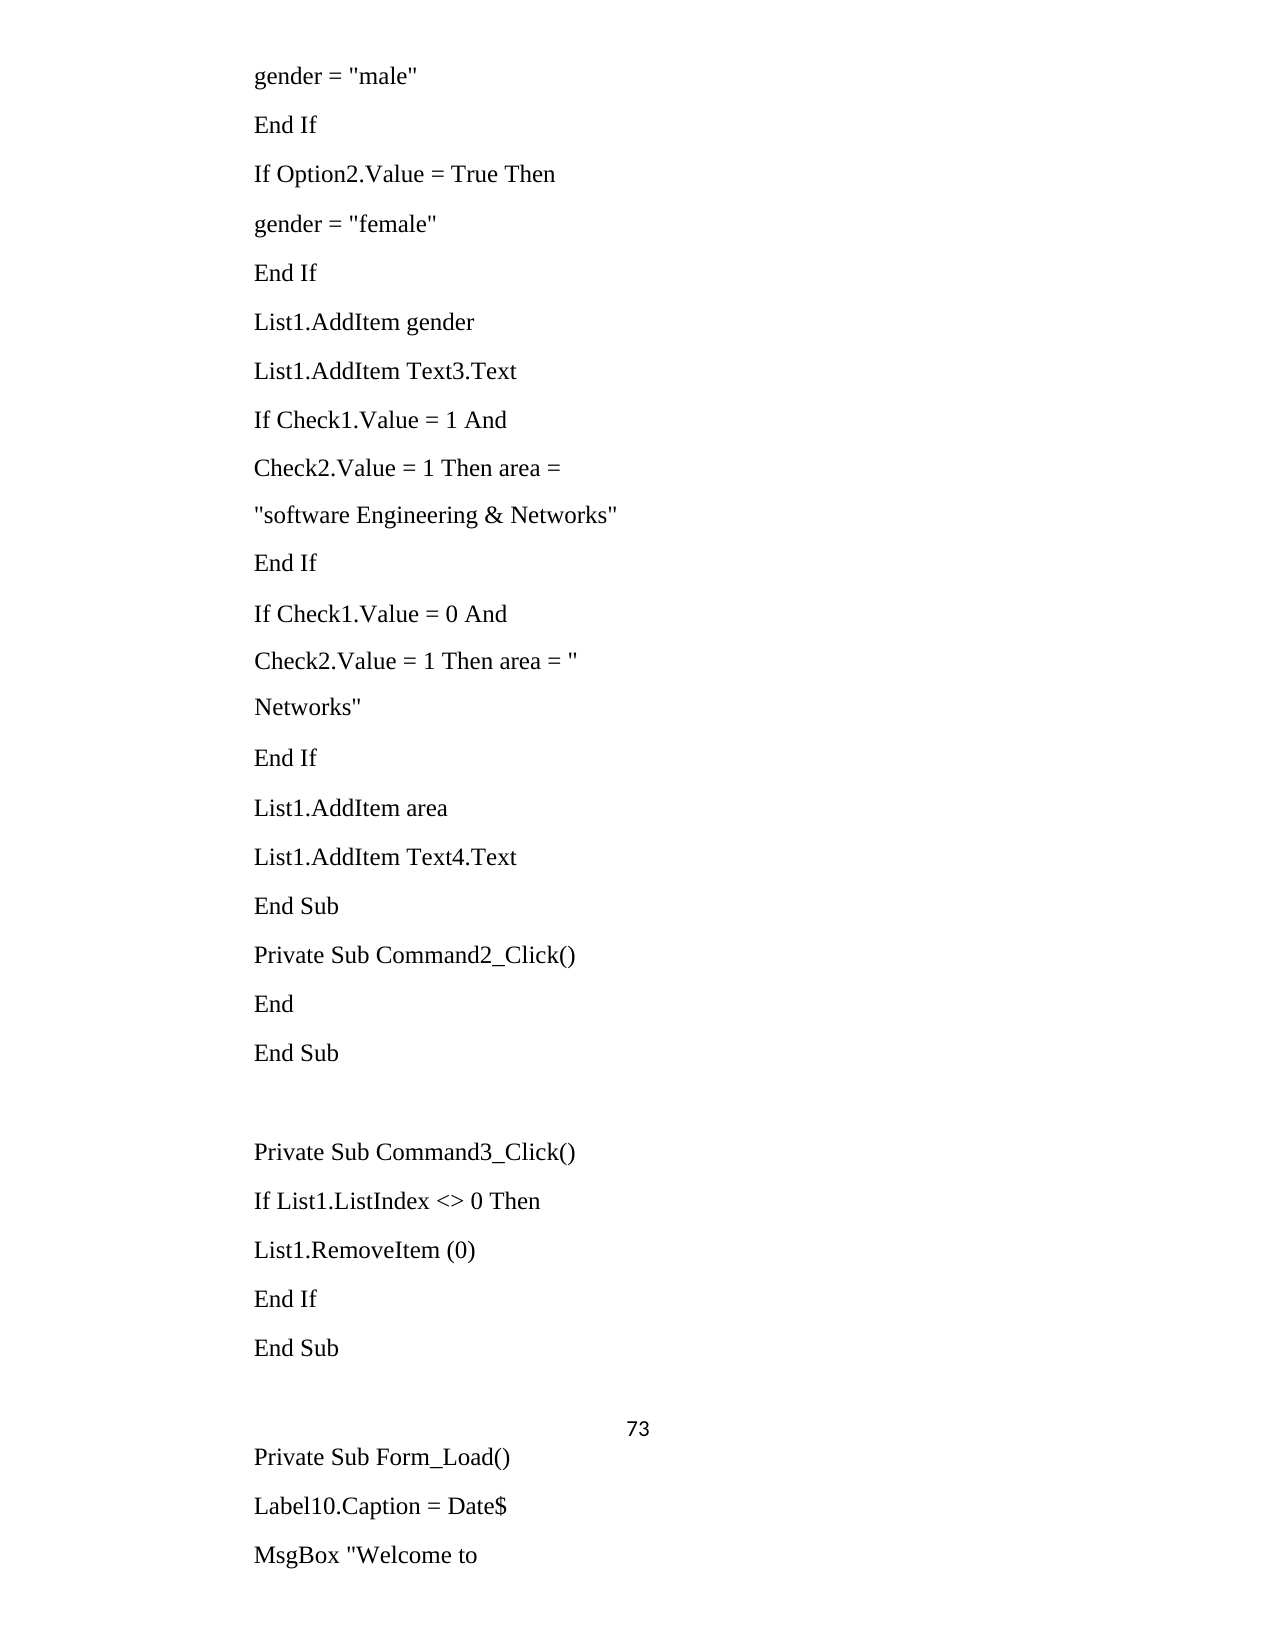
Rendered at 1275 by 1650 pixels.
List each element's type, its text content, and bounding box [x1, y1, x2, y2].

text gender = "female" [254, 209, 1174, 238]
text If Check1.Value = 0 And Check2.Value = 1 Then area = " Networks" [254, 599, 649, 721]
text gender = "male" [254, 61, 1174, 90]
text Label10.Caption = Date$ [253, 1491, 1174, 1520]
text Private Sub Command2_Click() [253, 940, 1174, 969]
text Private Sub Command3_Click() [253, 1137, 1174, 1166]
text If List1.ListIndex <> 0 Then [253, 1186, 1174, 1215]
text If Option2.Value = True Then [253, 159, 1174, 188]
text List1.AddItem Text4.Text [253, 842, 1174, 870]
text End [253, 989, 1174, 1018]
text 73 [103, 1414, 649, 1442]
text List1.AddItem area [253, 793, 1174, 821]
text End If [253, 743, 1174, 772]
text End If [253, 111, 1174, 139]
text End If [253, 258, 1174, 287]
text List1.RemoveItem (0) [253, 1235, 1174, 1264]
text End If [253, 1284, 1174, 1313]
text If Check1.Value = 1 And Check2.Value = 1 Then area = "software Engineering & Networks" End If [253, 405, 649, 576]
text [253, 1540, 513, 1569]
text End Sub [253, 1038, 1174, 1067]
text List1.AddItem Text3.Text [253, 356, 1174, 385]
text End Sub [253, 891, 1174, 920]
text List1.AddItem gender [253, 307, 1174, 336]
text End Sub [253, 1333, 1174, 1362]
text Private Sub Form_Load() [253, 1442, 1174, 1471]
